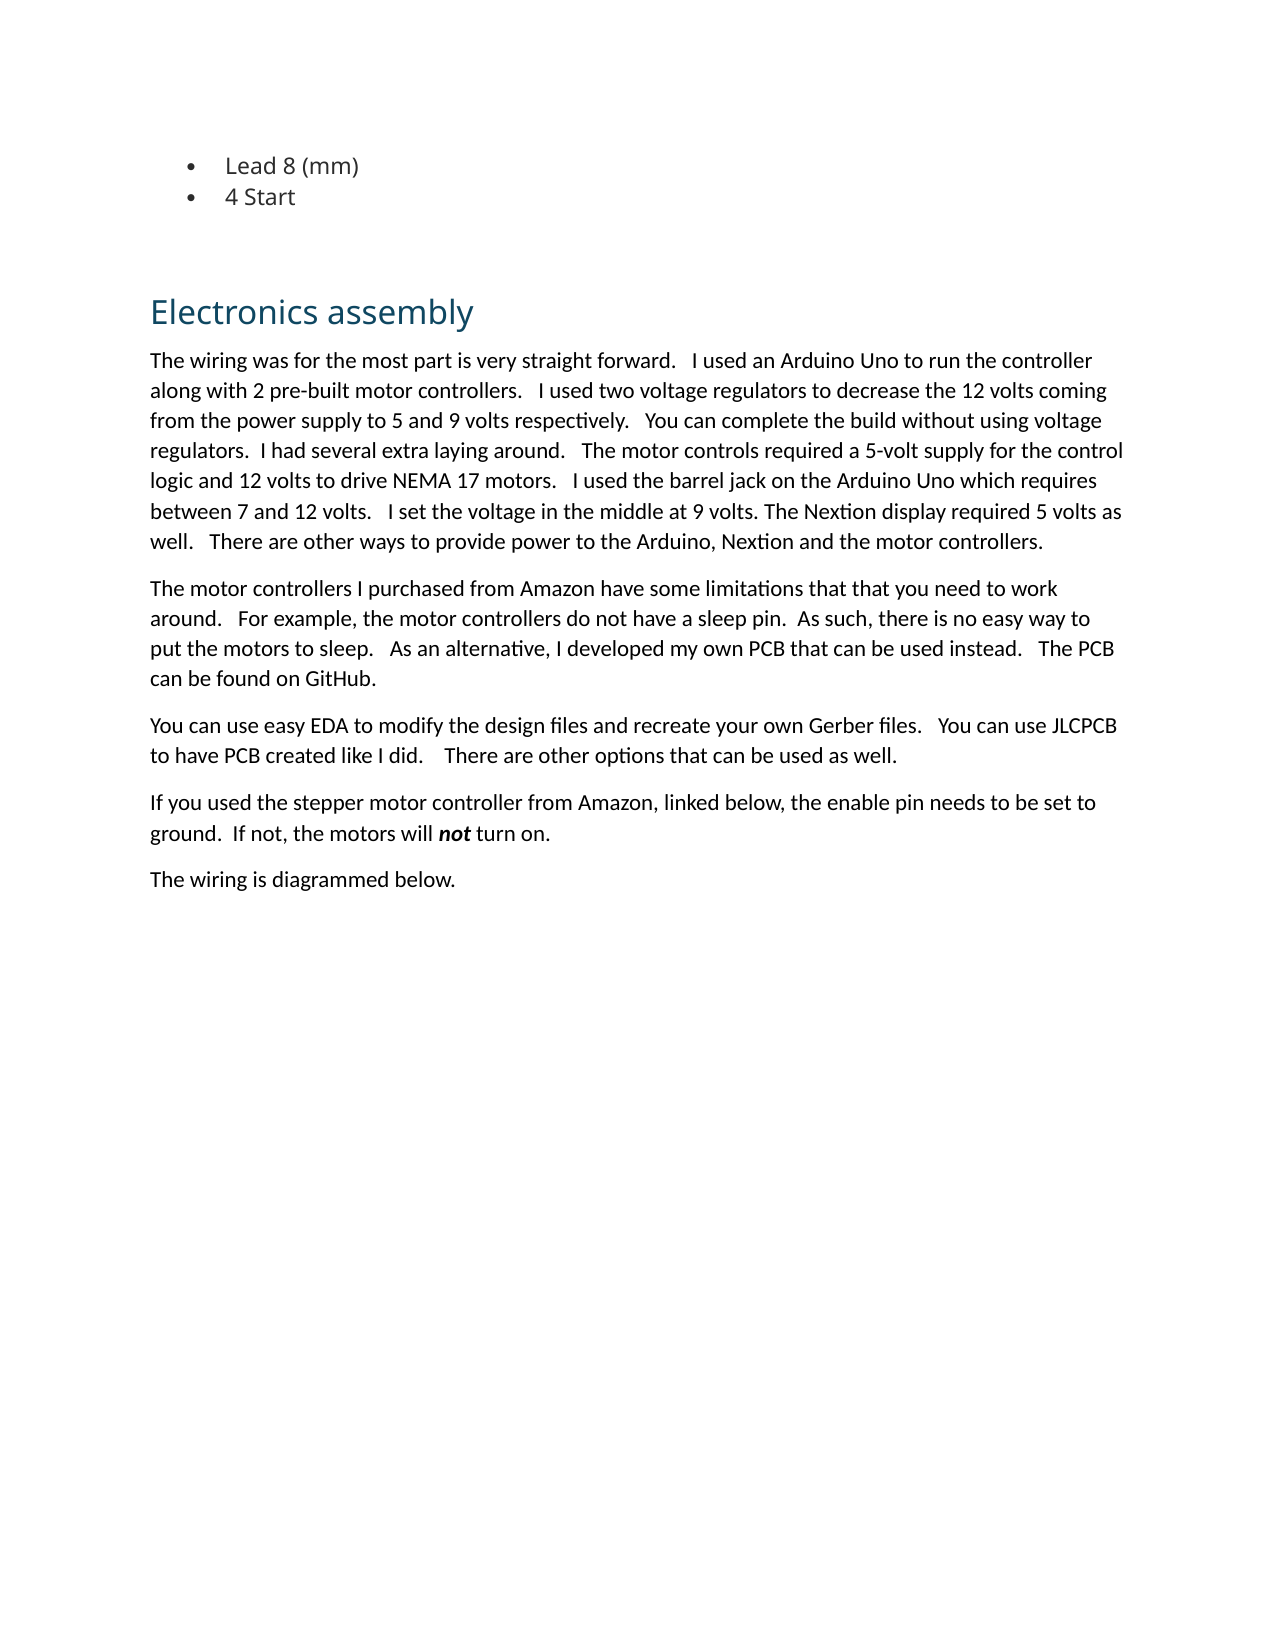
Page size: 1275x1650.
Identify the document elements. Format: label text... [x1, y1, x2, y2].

subtitle Electronics assembly [150, 288, 1125, 334]
text The motor controllers I purchased from Amazon have some limitations that that you need to work around. For example, the motor controllers do not have a sleep pin. As such, there is no easy way to put the motors to sleep. As an alternative, I developed my own PCB that can be used instead. The PCB can be found on GitHub. [150, 574, 1125, 693]
text The wiring was for the most part is very straight forward. I used an Arduino Uno to run the controller along with 2 pre-built motor controllers. I used two voltage regulators to decrease the 12 volts coming from the power supply to 5 and 9 volts respectively. You can complete the build without using voltage regulators. I had several extra laying around. The motor controls required a 5-volt supply for the control logic and 12 volts to drive NEMA 17 motors. I used the barrel jack on the Arduino Uno which requires between 7 and 12 volts. I set the voltage in the middle at 9 volts. The Nextion display required 5 volts as well. There are other ways to provide power to the Arduino, Nextion and the motor controllers. [150, 346, 1125, 555]
list Lead 8 (mm) [187, 150, 1125, 181]
text You can use easy EDA to modify the design files and recreate your own Gerber files. You can use JLCPCB to have PCB created like I did. There are other options that can be used as well. [150, 711, 1125, 770]
text If you used the stepper motor controller from Amazon, linked below, the enable pin needs to be set to ground. If not, the motors will not turn on. [150, 788, 1125, 847]
list 4 Start [187, 181, 1125, 212]
text The wiring is diagrammed below. [150, 866, 1125, 894]
